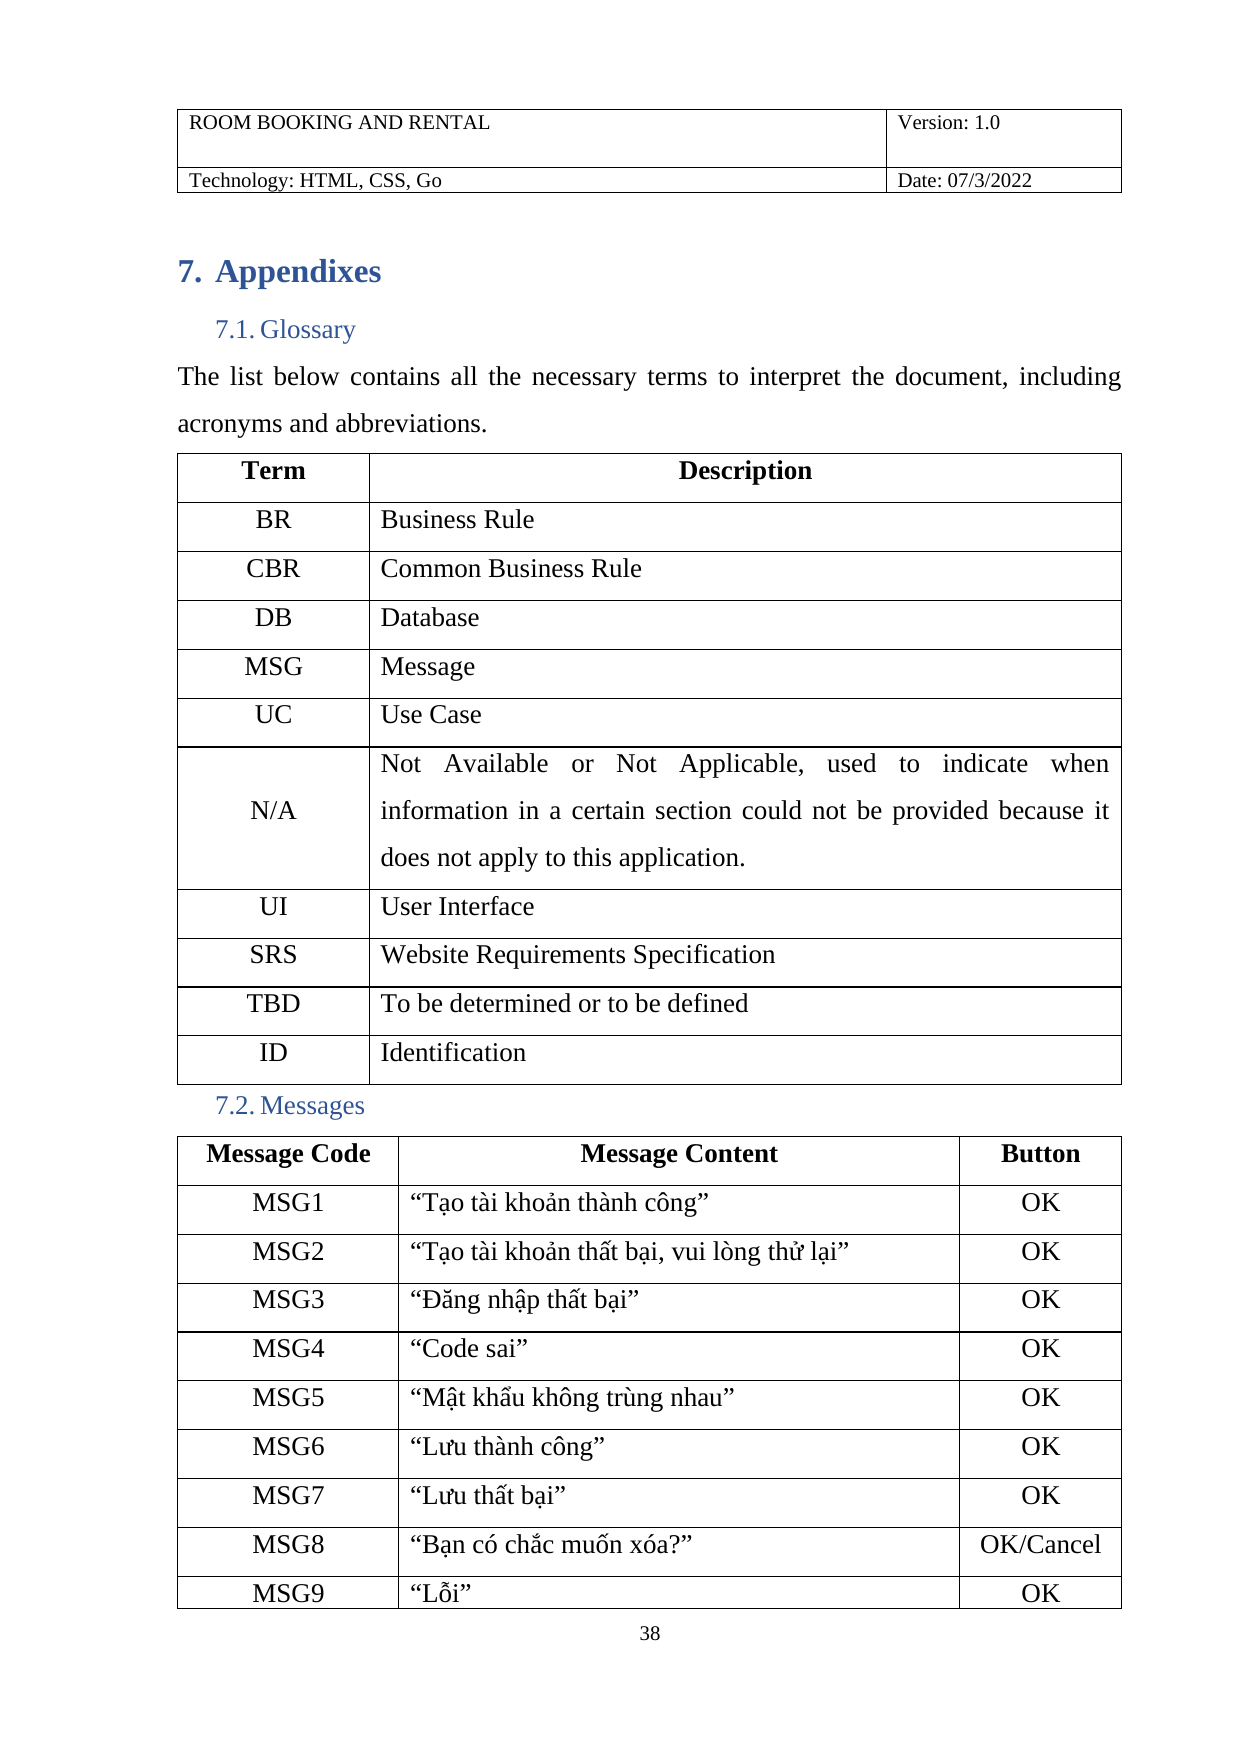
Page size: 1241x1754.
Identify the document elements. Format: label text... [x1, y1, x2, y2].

table_cell Message [370, 650, 1121, 698]
table_cell “Lưu thất bại” [399, 1479, 959, 1527]
table_cell Not Available or Not Applicable, used to indicate when information in a certain section could not be provided because it does not apply to this application. [370, 748, 1121, 889]
table_cell UI [178, 890, 369, 937]
table_header Term [178, 454, 369, 502]
subtitle Appendixes [177, 252, 1122, 290]
table_header Message Code [178, 1137, 398, 1185]
table_cell UC [178, 699, 369, 746]
table_cell OK/Cancel [960, 1528, 1121, 1576]
table_cell MSG9 [178, 1577, 398, 1608]
table_cell OK [960, 1235, 1121, 1282]
table_cell MSG5 [178, 1381, 398, 1429]
table_cell OK [960, 1284, 1121, 1331]
table_cell ID [178, 1036, 369, 1084]
table_cell “Lưu thành công” [399, 1430, 959, 1478]
table_cell CBR [178, 552, 369, 600]
table_cell OK [960, 1479, 1121, 1527]
table_cell “Mật khẩu không trùng nhau” [399, 1381, 959, 1429]
subtitle Messages [215, 1089, 1122, 1120]
table_cell “Bạn có chắc muốn xóa?” [399, 1528, 959, 1576]
table_cell “Lỗi” [399, 1577, 959, 1608]
table_cell MSG2 [178, 1235, 398, 1282]
text The list below contains all the necessary terms to interpret the document, including acronyms and abbreviations. [177, 360, 1122, 438]
table_cell OK [960, 1577, 1121, 1608]
table_cell “Đăng nhập thất bại” [399, 1284, 959, 1331]
table_cell OK [960, 1430, 1121, 1478]
table_cell “Tạo tài khoản thất bại, vui lòng thử lại” [399, 1235, 959, 1282]
table_cell Common Business Rule [370, 552, 1121, 600]
table_cell BR [178, 503, 369, 551]
table_cell MSG4 [178, 1333, 398, 1380]
table_cell TBD [178, 988, 369, 1035]
table_cell MSG [178, 650, 369, 698]
table_cell Identification [370, 1036, 1121, 1084]
table_cell “Code sai” [399, 1333, 959, 1380]
subtitle Glossary [215, 313, 1122, 344]
table_cell SRS [178, 939, 369, 986]
table_cell OK [960, 1333, 1121, 1380]
table_cell OK [960, 1381, 1121, 1429]
table_cell User Interface [370, 890, 1121, 937]
table_cell To be determined or to be defined [370, 988, 1121, 1035]
table_cell MSG8 [178, 1528, 398, 1576]
table_header Message Content [399, 1137, 959, 1185]
table_cell MSG7 [178, 1479, 398, 1527]
table_cell Database [370, 601, 1121, 649]
table_cell OK [960, 1186, 1121, 1234]
table_header Description [370, 454, 1121, 502]
table_cell Website Requirements Specification [370, 939, 1121, 986]
table_cell “Tạo tài khoản thành công” [399, 1186, 959, 1234]
table_cell MSG1 [178, 1186, 398, 1234]
table_cell Business Rule [370, 503, 1121, 551]
table_cell MSG6 [178, 1430, 398, 1478]
table_cell Use Case [370, 699, 1121, 746]
table_cell N/A [178, 748, 369, 889]
table_cell DB [178, 601, 369, 649]
table_header Button [960, 1137, 1121, 1185]
table_cell MSG3 [178, 1284, 398, 1331]
